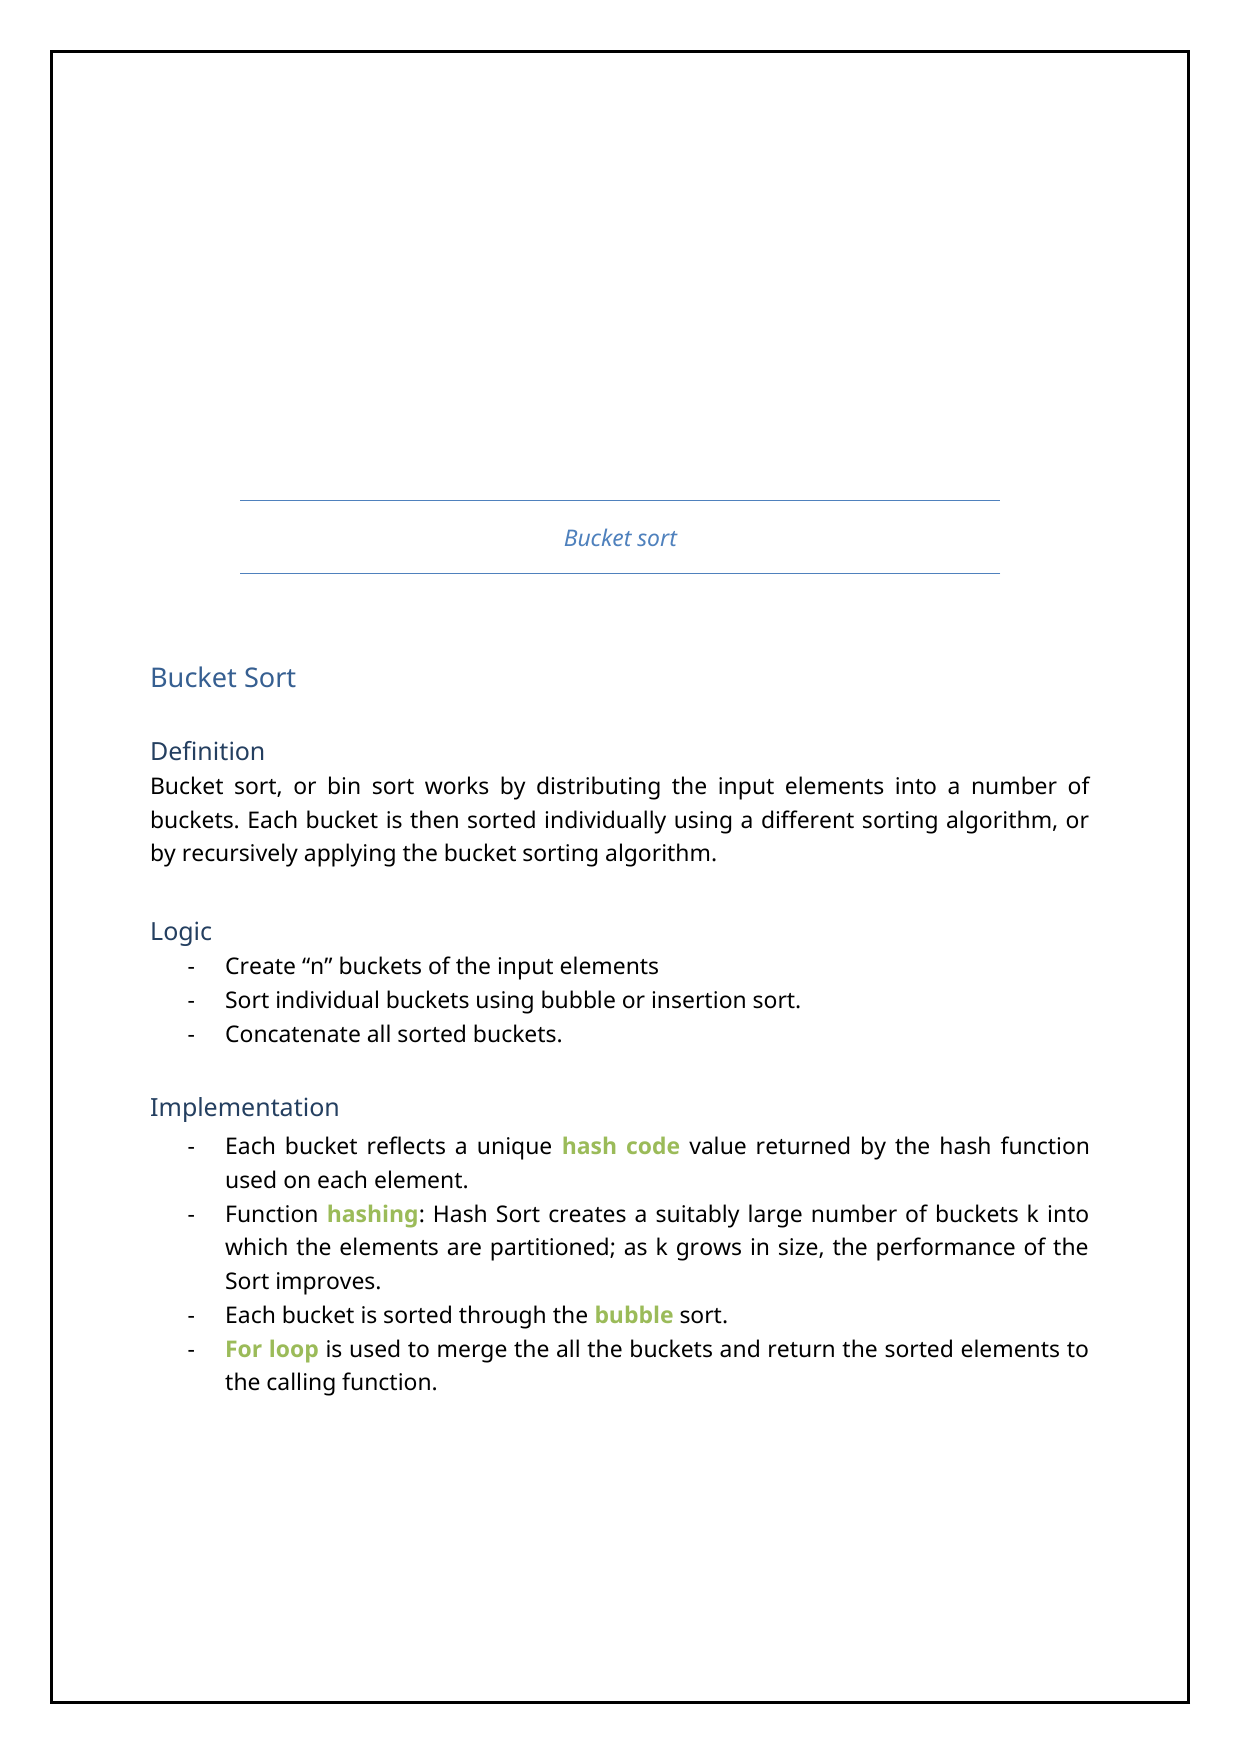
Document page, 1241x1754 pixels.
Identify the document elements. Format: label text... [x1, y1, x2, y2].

subtitle Definition [150, 733, 1090, 767]
list Concatenate all sorted buckets. [187, 1017, 1090, 1049]
subtitle Bucket Sort [150, 658, 1090, 695]
list Each bucket reflects a unique hash code value returned by the hash function used on each element. [187, 1130, 1090, 1195]
list For loop is used to merge the all the buckets and return the sorted elements to the calling function. [187, 1333, 1090, 1398]
list Function hashing: Hash Sort creates a suitably large number of buckets k into which the elements are partitioned; as k grows in size, the performance of the Sort improves. [187, 1198, 1090, 1296]
text Implementation [150, 1089, 1090, 1123]
text Bucket sort, or bin sort works by distributing the input elements into a number of buckets. Each bucket is then sorted individually using a different sorting algorithm, or by recursively applying the bucket sorting algorithm. [150, 770, 1090, 869]
list Sort individual buckets using bubble or insertion sort. [187, 984, 1090, 1015]
list Create “n” buckets of the input elements [187, 950, 1090, 981]
text Bucket sort [240, 501, 1000, 573]
list Each bucket is sorted through the bubble sort. [187, 1299, 1090, 1330]
subtitle Logic [150, 913, 1090, 947]
